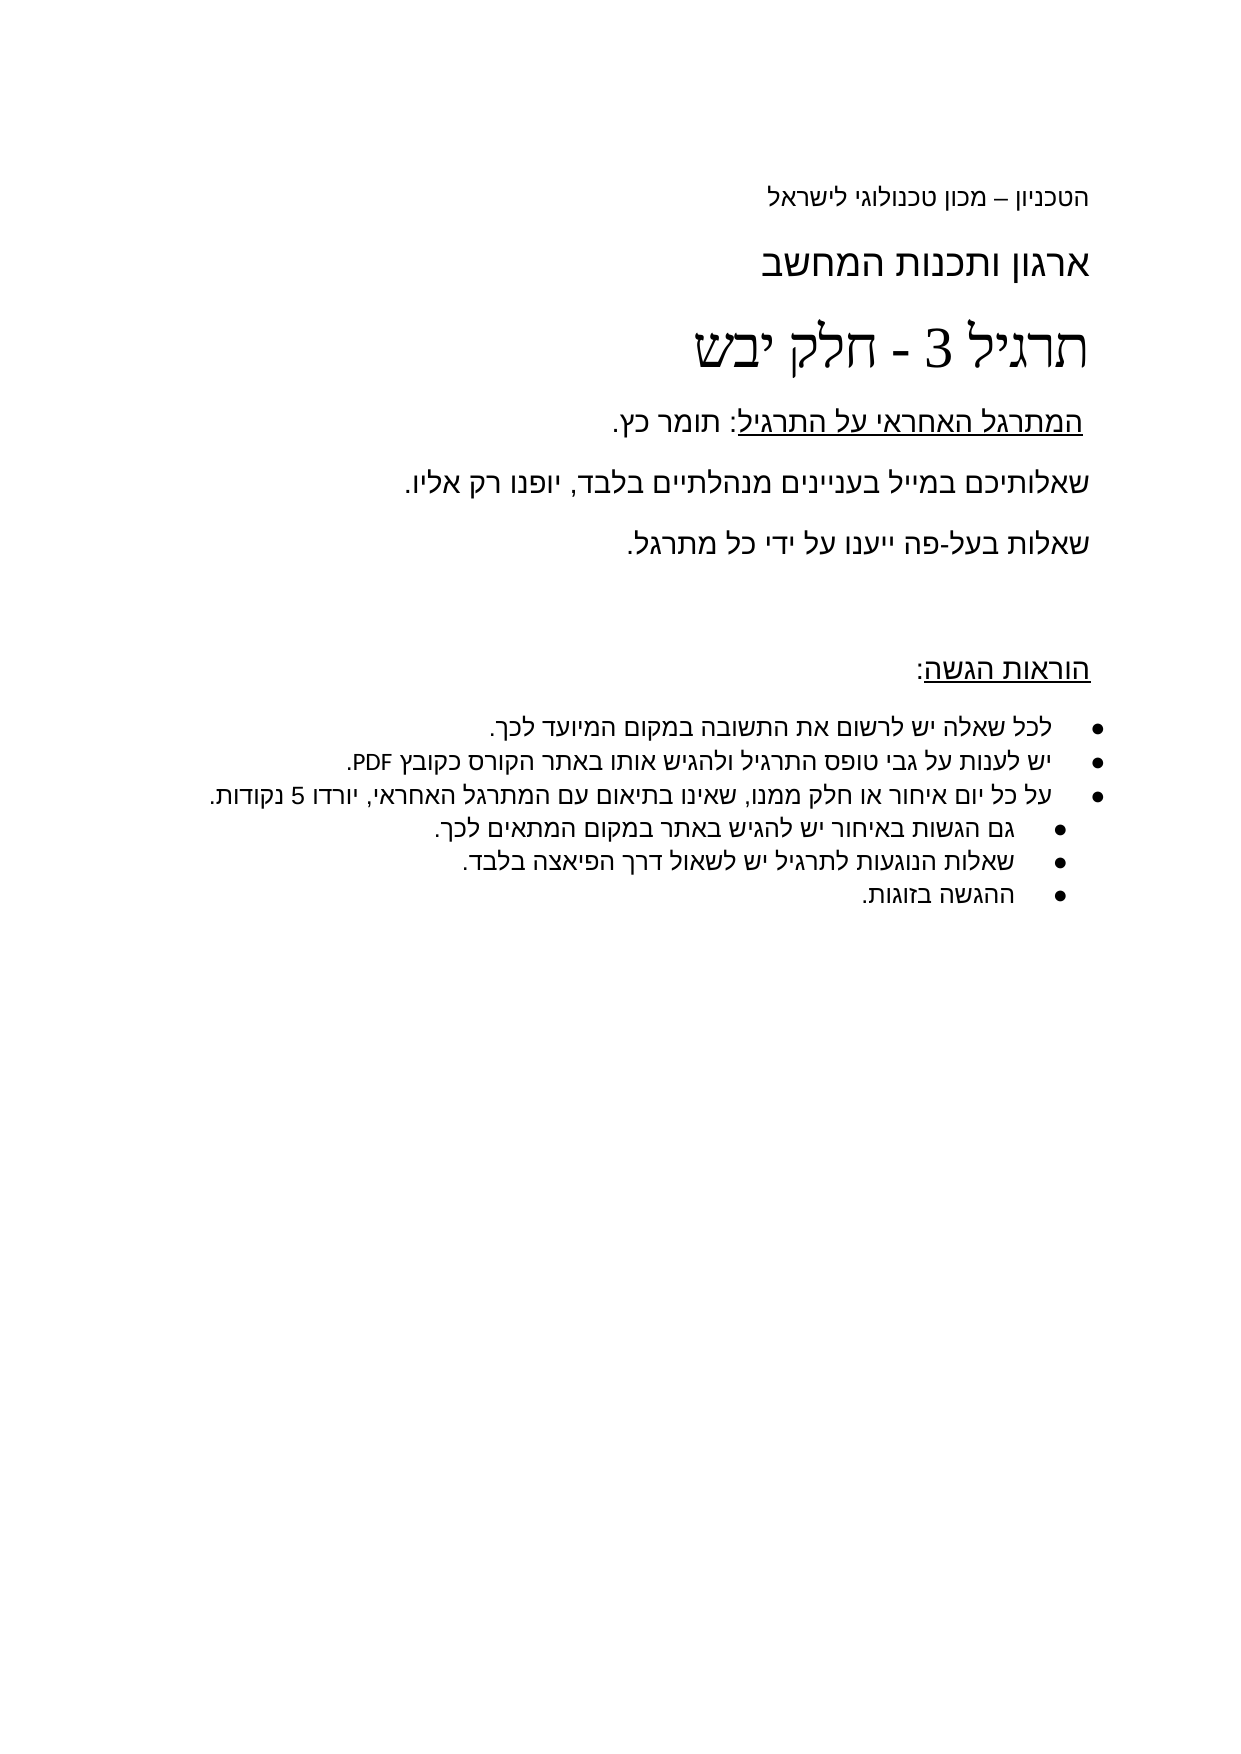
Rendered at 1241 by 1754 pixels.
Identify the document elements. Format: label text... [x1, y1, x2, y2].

list לכל שאלה יש לרשום את התשובה במקום המיועד לכך. [187, 713, 1090, 742]
list גם הגשות באיחור יש להגיש באתר במקום המתאים לכך. [150, 814, 1053, 843]
list על כל יום איחור או חלק ממנו, שאינו בתיאום עם המתרגל האחראי, יורדו 5 נקודות. [187, 781, 1090, 810]
title תרגיל 3 - חלק יבש [150, 313, 1090, 380]
list שאלות הנוגעות לתרגיל יש לשאול דרך הפיאצה בלבד. [150, 847, 1053, 876]
subtitle הטכניון – מכון טכנולוגי לישראל [150, 183, 1090, 212]
text שאלות בעל-פה ייענו על ידי כל מתרגל. [150, 527, 1090, 561]
text הוראות הגשה: [150, 652, 1090, 685]
list ההגשה בזוגות. [150, 880, 1053, 909]
text המתרגל האחראי על התרגיל: תומר כץ. [150, 405, 1090, 438]
list יש לענות על גבי טופס התרגיל ולהגיש אותו באתר הקורס כקובץ PDF. [187, 746, 1090, 777]
text שאלותיכם במייל בעניינים מנהלתיים בלבד, יופנו רק אליו. [150, 466, 1090, 500]
text ארגון ותכנות המחשב [150, 241, 1090, 284]
